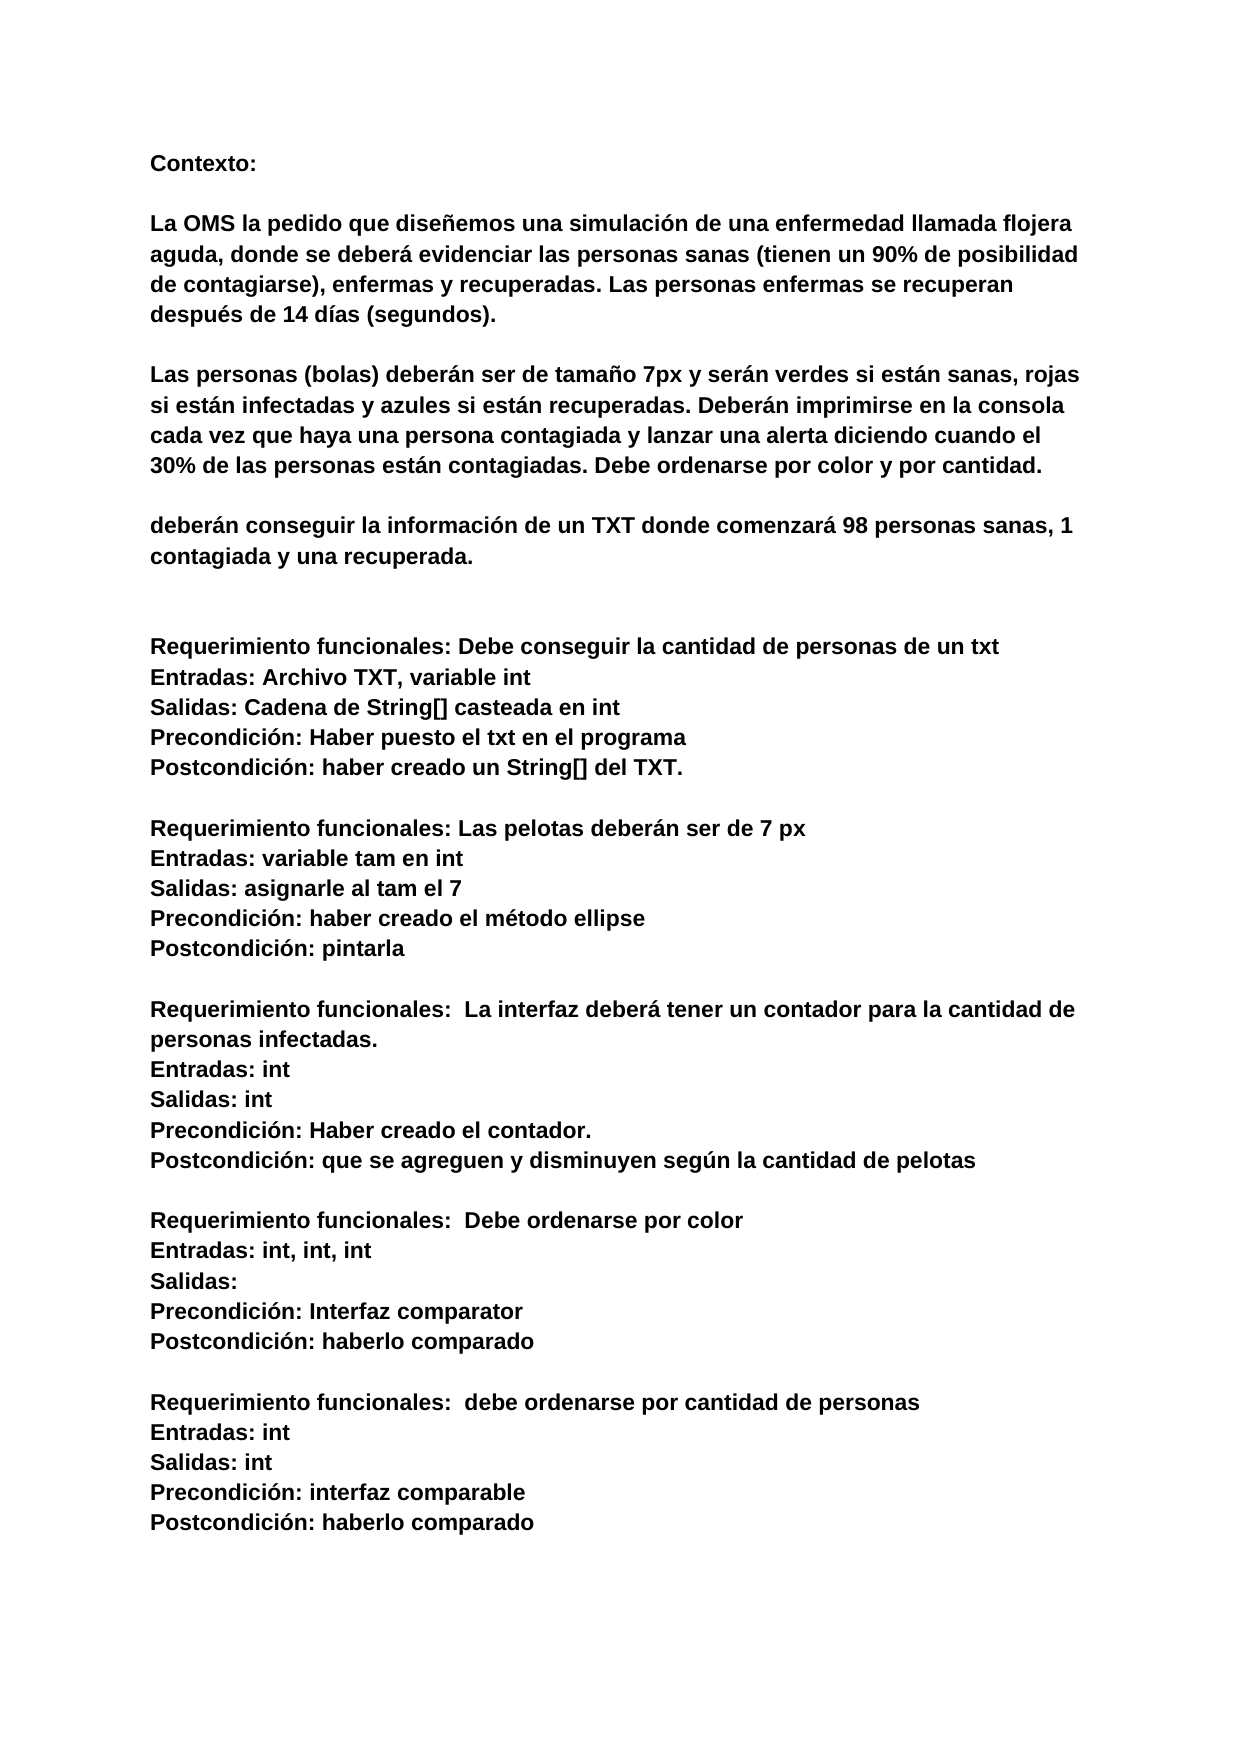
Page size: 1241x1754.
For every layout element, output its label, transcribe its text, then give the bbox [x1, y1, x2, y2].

text Salidas: asignarle al tam el 7 [150, 875, 1090, 901]
text Precondición: interfaz comparable [150, 1479, 1090, 1506]
text Entradas: variable tam en int [150, 845, 1090, 871]
text Precondición: Interfaz comparator [150, 1298, 1090, 1324]
text Requerimiento funcionales: Las pelotas deberán ser de 7 px [150, 814, 1090, 841]
text Salidas: Cadena de String[] casteada en int [150, 694, 1090, 720]
text Entradas: Archivo TXT, variable int [150, 663, 1090, 690]
text Contexto: [150, 150, 1090, 176]
text Requerimiento funcionales: debe ordenarse por cantidad de personas [150, 1388, 1090, 1415]
text Salidas: int [150, 1086, 1090, 1113]
text Entradas: int, int, int [150, 1237, 1090, 1264]
text La OMS la pedido que diseñemos una simulación de una enfermedad llamada flojera aguda, donde se deberá evidenciar las personas sanas (tienen un 90% de posibilidad de contagiarse), enfermas y recuperadas. Las personas enfermas se recuperan después de 14 días (segundos). [150, 210, 1090, 327]
text Requerimiento funcionales: Debe ordenarse por color [150, 1207, 1090, 1234]
text Entradas: int [150, 1056, 1090, 1083]
text deberán conseguir la información de un TXT donde comenzará 98 personas sanas, 1 contagiada y una recuperada. [150, 512, 1090, 569]
text Postcondición: que se agreguen y disminuyen según la cantidad de pelotas [150, 1147, 1090, 1173]
text Las personas (bolas) deberán ser de tamaño 7px y serán verdes si están sanas, rojas si están infectadas y azules si están recuperadas. Deberán imprimirse en la consola cada vez que haya una persona contagiada y lanzar una alerta diciendo cuando el 30% de las personas están contagiadas. Debe ordenarse por color y por cantidad. [150, 361, 1090, 478]
text Precondición: haber creado el método ellipse [150, 905, 1090, 932]
text Postcondición: haberlo comparado [150, 1509, 1090, 1536]
text Postcondición: pintarla [150, 935, 1090, 962]
text Precondición: Haber puesto el txt en el programa [150, 724, 1090, 750]
text Salidas: int [150, 1449, 1090, 1475]
text Salidas: [150, 1268, 1090, 1294]
text Postcondición: haberlo comparado [150, 1328, 1090, 1354]
text Entradas: int [150, 1419, 1090, 1445]
text Postcondición: haber creado un String[] del TXT. [150, 754, 1090, 781]
text Precondición: Haber creado el contador. [150, 1117, 1090, 1143]
text Requerimiento funcionales: La interfaz deberá tener un contador para la cantidad de personas infectadas. [150, 996, 1090, 1052]
text Requerimiento funcionales: Debe conseguir la cantidad de personas de un txt [150, 633, 1090, 660]
